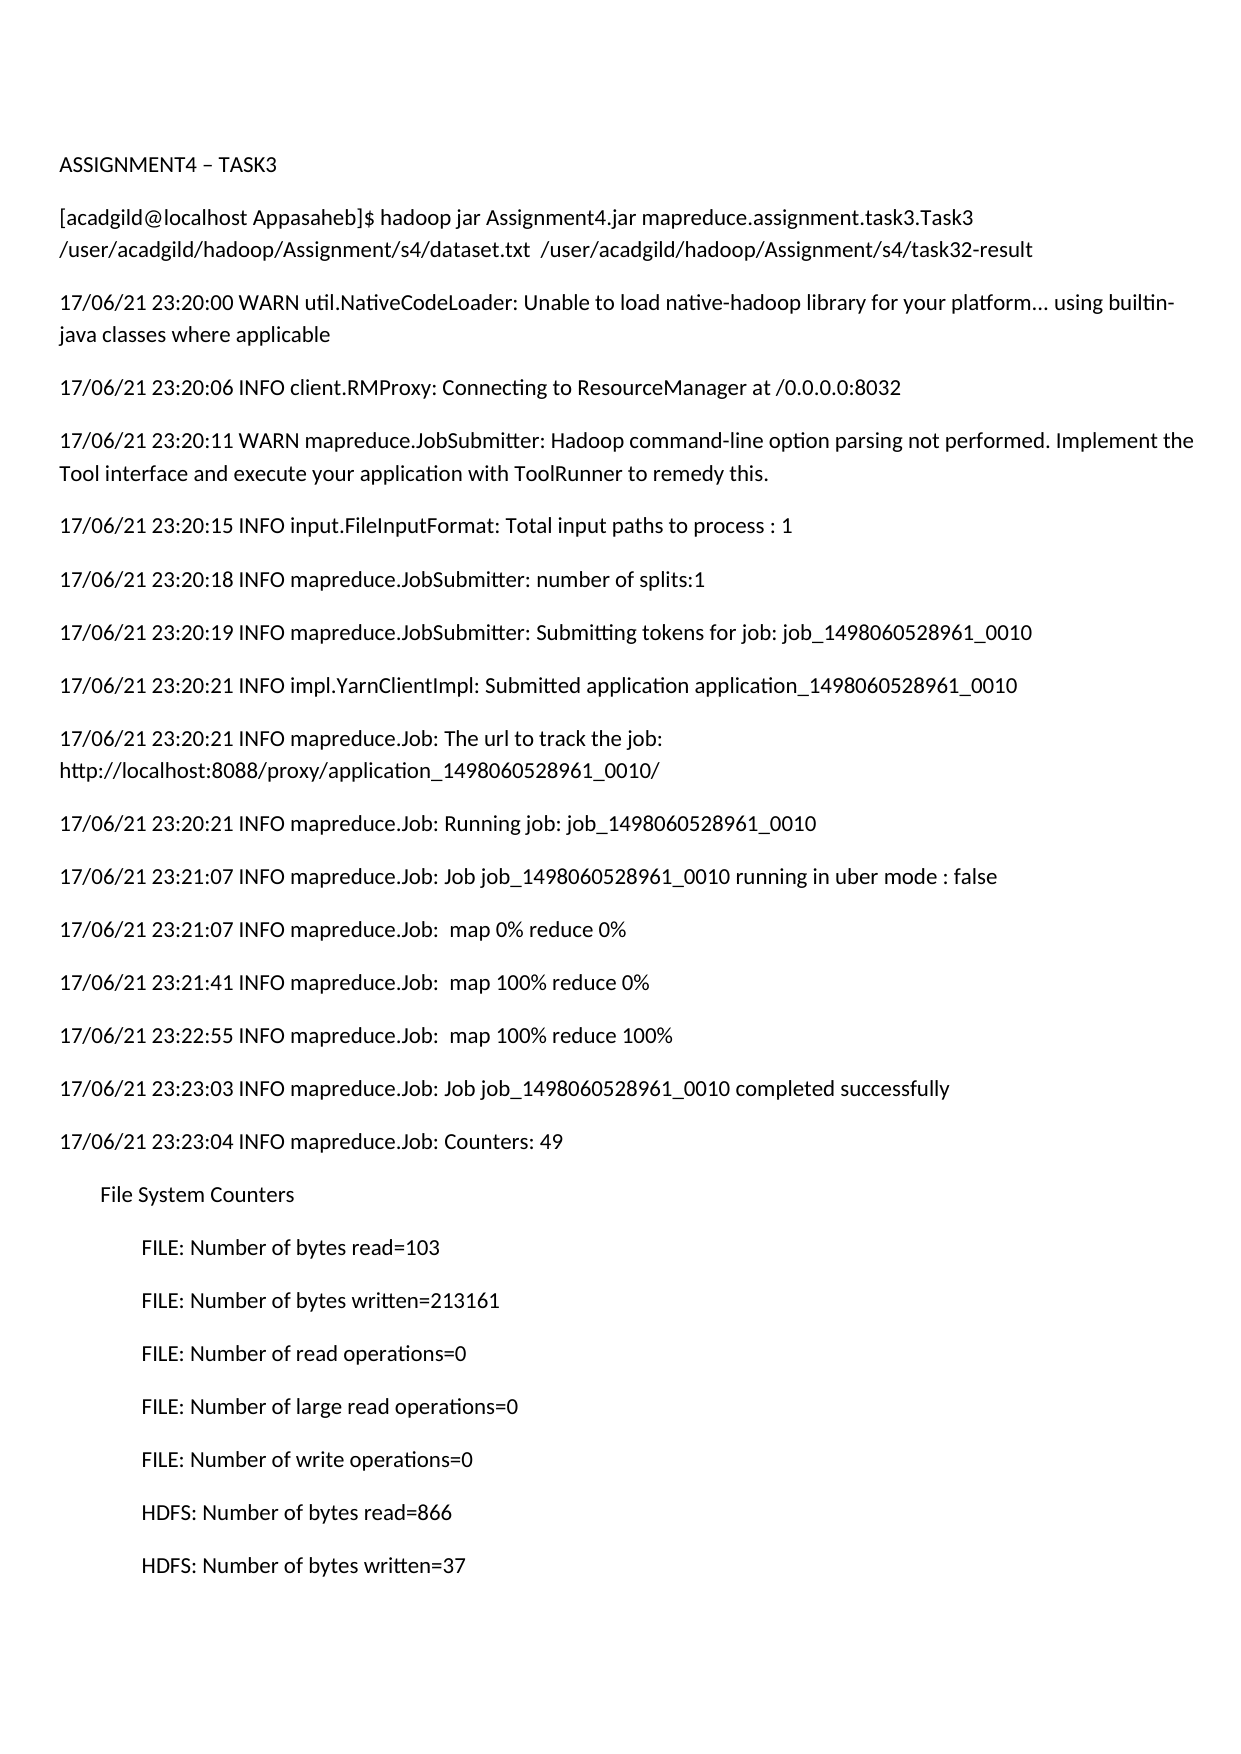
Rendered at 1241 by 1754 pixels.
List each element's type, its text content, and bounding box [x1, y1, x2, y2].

text 17/06/21 23:20:21 INFO mapreduce.Job: Running job: job_1498060528961_0010 [59, 809, 1211, 837]
text 17/06/21 23:20:11 WARN mapreduce.JobSubmitter: Hadoop command-line option parsing not performed. Implement the Tool interface and execute your application with ToolRunner to remedy this. [59, 426, 1211, 487]
text 17/06/21 23:20:06 INFO client.RMProxy: Connecting to ResourceManager at /0.0.0.0:8032 [59, 373, 1211, 401]
text FILE: Number of large read operations=0 [59, 1392, 1211, 1420]
text 17/06/21 23:20:19 INFO mapreduce.JobSubmitter: Submitting tokens for job: job_1498060528961_0010 [59, 618, 1211, 646]
text ASSIGNMENT4 – TASK3 [59, 150, 1211, 178]
text 17/06/21 23:21:07 INFO mapreduce.Job: Job job_1498060528961_0010 running in uber mode : false [59, 862, 1211, 890]
text FILE: Number of bytes read=103 [59, 1233, 1211, 1261]
text [acadgild@localhost Appasaheb]$ hadoop jar Assignment4.jar mapreduce.assignment.task3.Task3 /user/acadgild/hadoop/Assignment/s4/dataset.txt /user/acadgild/hadoop/Assignment/s4/task32-result [59, 203, 1211, 263]
text File System Counters [59, 1180, 1211, 1208]
text 17/06/21 23:22:55 INFO mapreduce.Job: map 100% reduce 100% [59, 1021, 1211, 1049]
text 17/06/21 23:21:07 INFO mapreduce.Job: map 0% reduce 0% [59, 915, 1211, 943]
text 17/06/21 23:23:03 INFO mapreduce.Job: Job job_1498060528961_0010 completed successfully [59, 1074, 1211, 1102]
text HDFS: Number of bytes written=37 [59, 1551, 1211, 1579]
text 17/06/21 23:20:00 WARN util.NativeCodeLoader: Unable to load native-hadoop library for your platform... using builtin-java classes where applicable [59, 288, 1211, 348]
text 17/06/21 23:20:21 INFO impl.YarnClientImpl: Submitted application application_1498060528961_0010 [59, 671, 1211, 699]
text 17/06/21 23:21:41 INFO mapreduce.Job: map 100% reduce 0% [59, 968, 1211, 996]
text 17/06/21 23:20:18 INFO mapreduce.JobSubmitter: number of splits:1 [59, 565, 1211, 593]
text 17/06/21 23:20:15 INFO input.FileInputFormat: Total input paths to process : 1 [59, 512, 1211, 540]
text 17/06/21 23:23:04 INFO mapreduce.Job: Counters: 49 [59, 1127, 1211, 1155]
text FILE: Number of read operations=0 [59, 1339, 1211, 1367]
text HDFS: Number of bytes read=866 [59, 1498, 1211, 1526]
text FILE: Number of bytes written=213161 [59, 1286, 1211, 1314]
text FILE: Number of write operations=0 [59, 1445, 1211, 1473]
text 17/06/21 23:20:21 INFO mapreduce.Job: The url to track the job: http://localhost:8088/proxy/application_1498060528961_0010/ [59, 724, 1211, 784]
